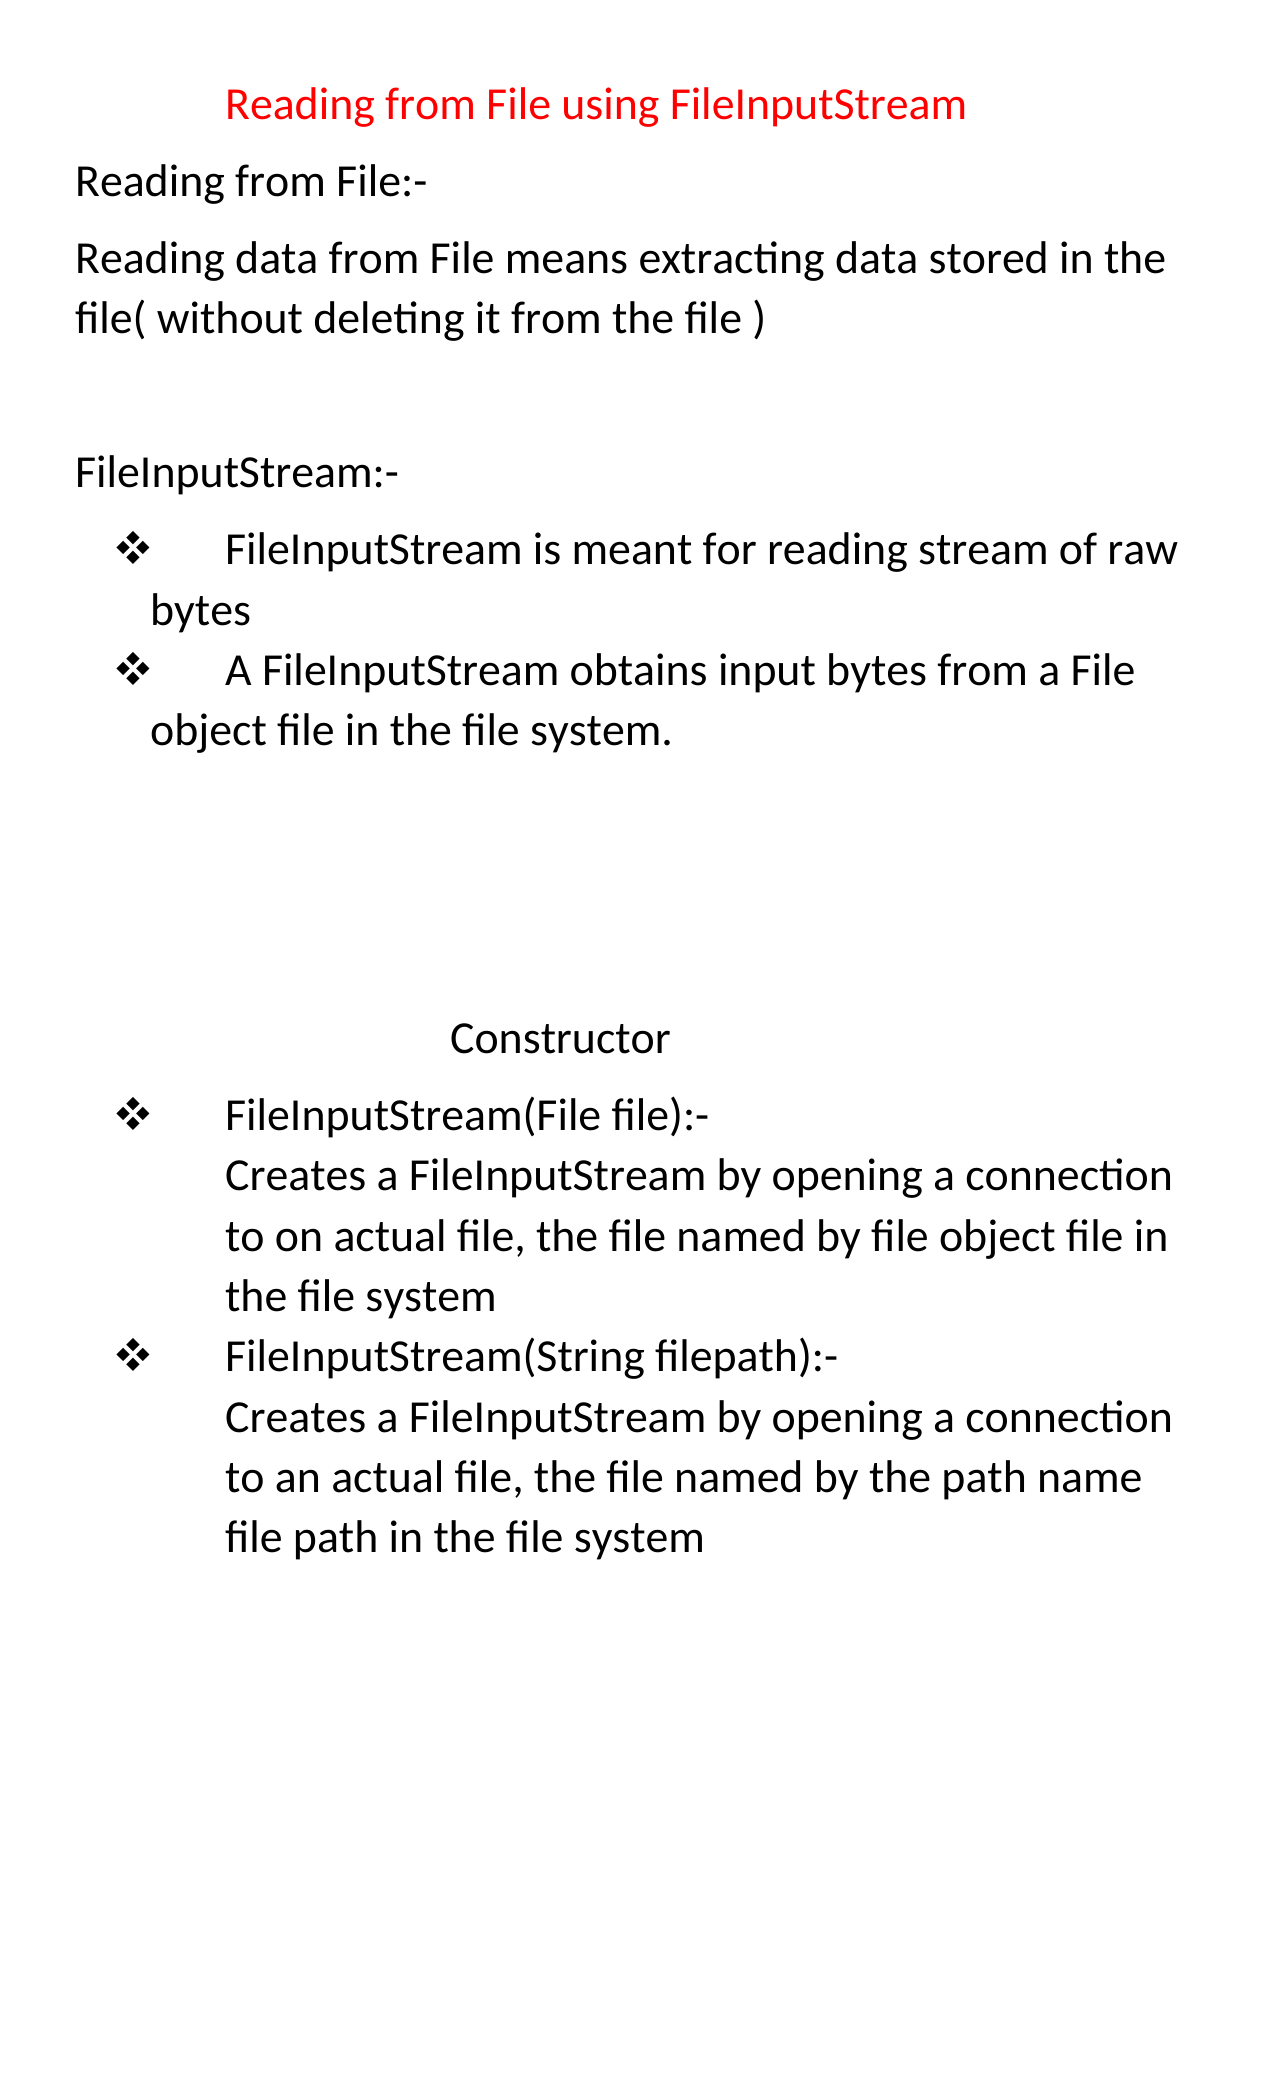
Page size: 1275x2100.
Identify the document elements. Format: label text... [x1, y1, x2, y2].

text Reading from File using FileInputStream [150, 75, 1200, 131]
text Reading data from File means extracting data stored in the file( without deleting it from the file ) [75, 229, 1200, 345]
list FileInputStream is meant for reading stream of raw bytes [112, 520, 1200, 636]
list A FileInputStream obtains input bytes from a File object file in the file system. [112, 641, 1200, 757]
text Reading from File:- [75, 152, 1200, 208]
list FileInputStream(File file):- [112, 1086, 1200, 1142]
list FileInputStream(String filepath):- [112, 1327, 1200, 1383]
list Creates a FileInputStream by opening a connection to on actual file, the file named by file object file in the file system [225, 1146, 1200, 1323]
list Creates a FileInputStream by opening a connection to an actual file, the file named by the path name file path in the file system [225, 1388, 1200, 1564]
text Constructor [412, 1009, 1200, 1065]
text FileInputStream:- [75, 443, 1200, 499]
